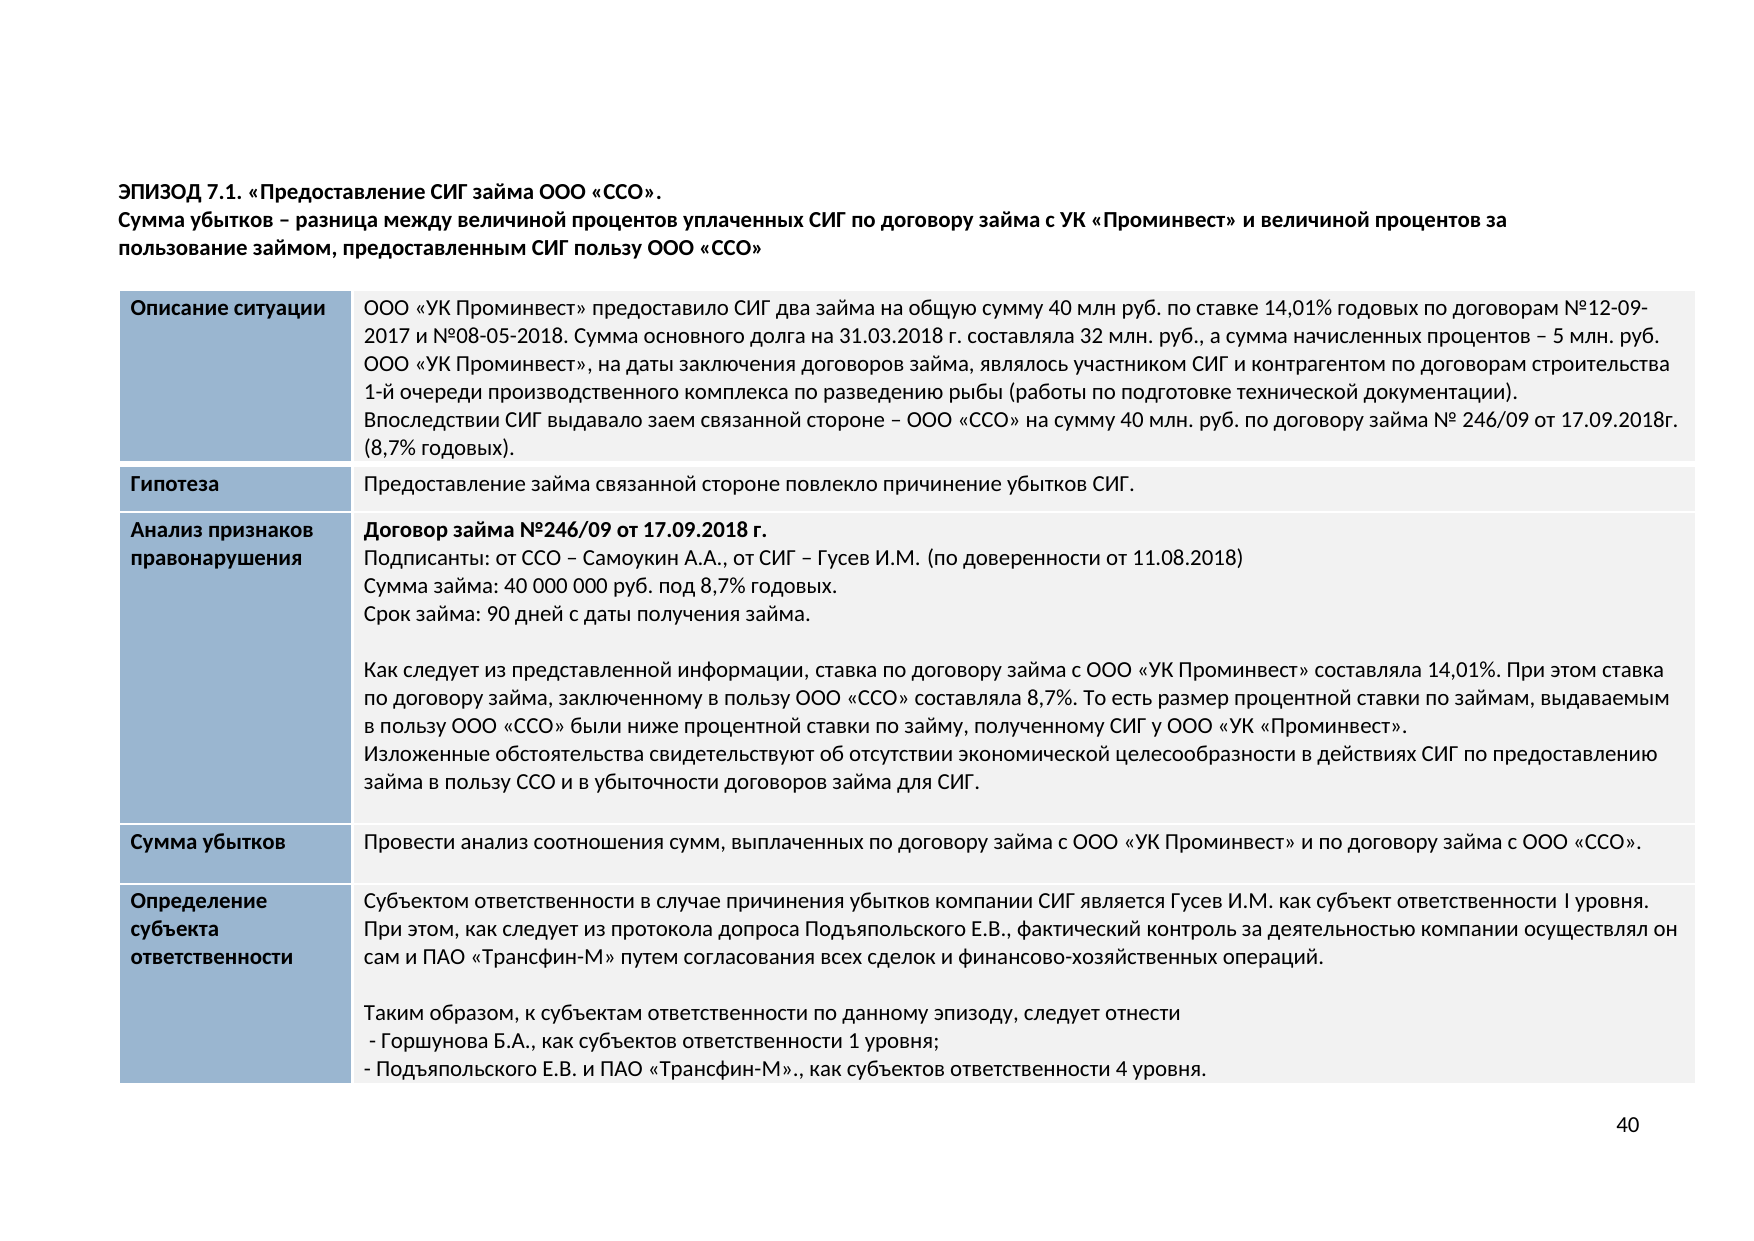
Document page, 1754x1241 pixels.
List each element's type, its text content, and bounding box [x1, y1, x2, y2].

table_header ООО «УК Проминвест» предоставило СИГ два займа на общую сумму 40 млн руб. по ставке 14,01% годовых по договорам №12-09-2017 и №08-05-2018. Сумма основного долга на 31.03.2018 г. составляла 32 млн. руб., а сумма начисленных процентов – 5 млн. руб. ООО «УК Проминвест», на даты заключения договоров займа, являлось участником СИГ и контрагентом по договорам строительства 1-й очереди производственного комплекса по разведению рыбы (работы по подготовке технической документации). Впоследствии СИГ выдавало заем связанной стороне – ООО «ССО» на сумму 40 млн. руб. по договору займа № 246/09 от 17.09.2018г. (8,7% годовых). [354, 291, 1695, 461]
table_cell Анализ признаков правонарушения [120, 513, 351, 823]
table_cell Предоставление займа связанной стороне повлекло причинение убытков СИГ. [354, 467, 1695, 511]
table_header Описание ситуации [120, 291, 351, 461]
text ЭПИЗОД 7.1. «Предоставление СИГ займа ООО «ССО». [118, 177, 1639, 205]
table_cell Определение субъекта ответственности [120, 885, 351, 1083]
text Сумма убытков – разница между величиной процентов уплаченных СИГ по договору займа с УК «Проминвест» и величиной процентов за пользование займом, предоставленным СИГ пользу ООО «ССО» [118, 205, 1639, 261]
table_cell Субъектом ответственности в случае причинения убытков компании СИГ является Гусев И.М. как субъект ответственности I уровня. При этом, как следует из протокола допроса Подъяпольского Е.В., фактический контроль за деятельностью компании осуществлял он сам и ПАО «Трансфин-М» путем согласования всех сделок и финансово-хозяйственных операций. Таким образом, к субъектам ответственности по данному эпизоду, следует отнести - Горшунова Б.А., как субъектов ответственности 1 уровня; - Подъяпольского Е.В. и ПАО «Трансфин-М»., как субъектов ответственности 4 уровня. [354, 885, 1695, 1083]
table_cell Сумма убытков [120, 825, 351, 883]
table_cell Гипотеза [120, 467, 351, 511]
table_cell Договор займа №246/09 от 17.09.2018 г. Подписанты: от ССО – Самоукин А.А., от СИГ – Гусев И.М. (по доверенности от 11.08.2018) Сумма займа: 40 000 000 руб. под 8,7% годовых. Срок займа: 90 дней с даты получения займа. Как следует из представленной информации, ставка по договору займа с ООО «УК Проминвест» составляла 14,01%. При этом ставка по договору займа, заключенному в пользу ООО «ССО» составляла 8,7%. То есть размер процентной ставки по займам, выдаваемым в пользу ООО «ССО» были ниже процентной ставки по займу, полученному СИГ у ООО «УК «Проминвест». Изложенные обстоятельства свидетельствуют об отсутствии экономической целесообразности в действиях СИГ по предоставлению займа в пользу ССО и в убыточности договоров займа для СИГ. [354, 513, 1695, 823]
table_cell Провести анализ соотношения сумм, выплаченных по договору займа с ООО «УК Проминвест» и по договору займа с ООО «ССО». [354, 825, 1695, 883]
